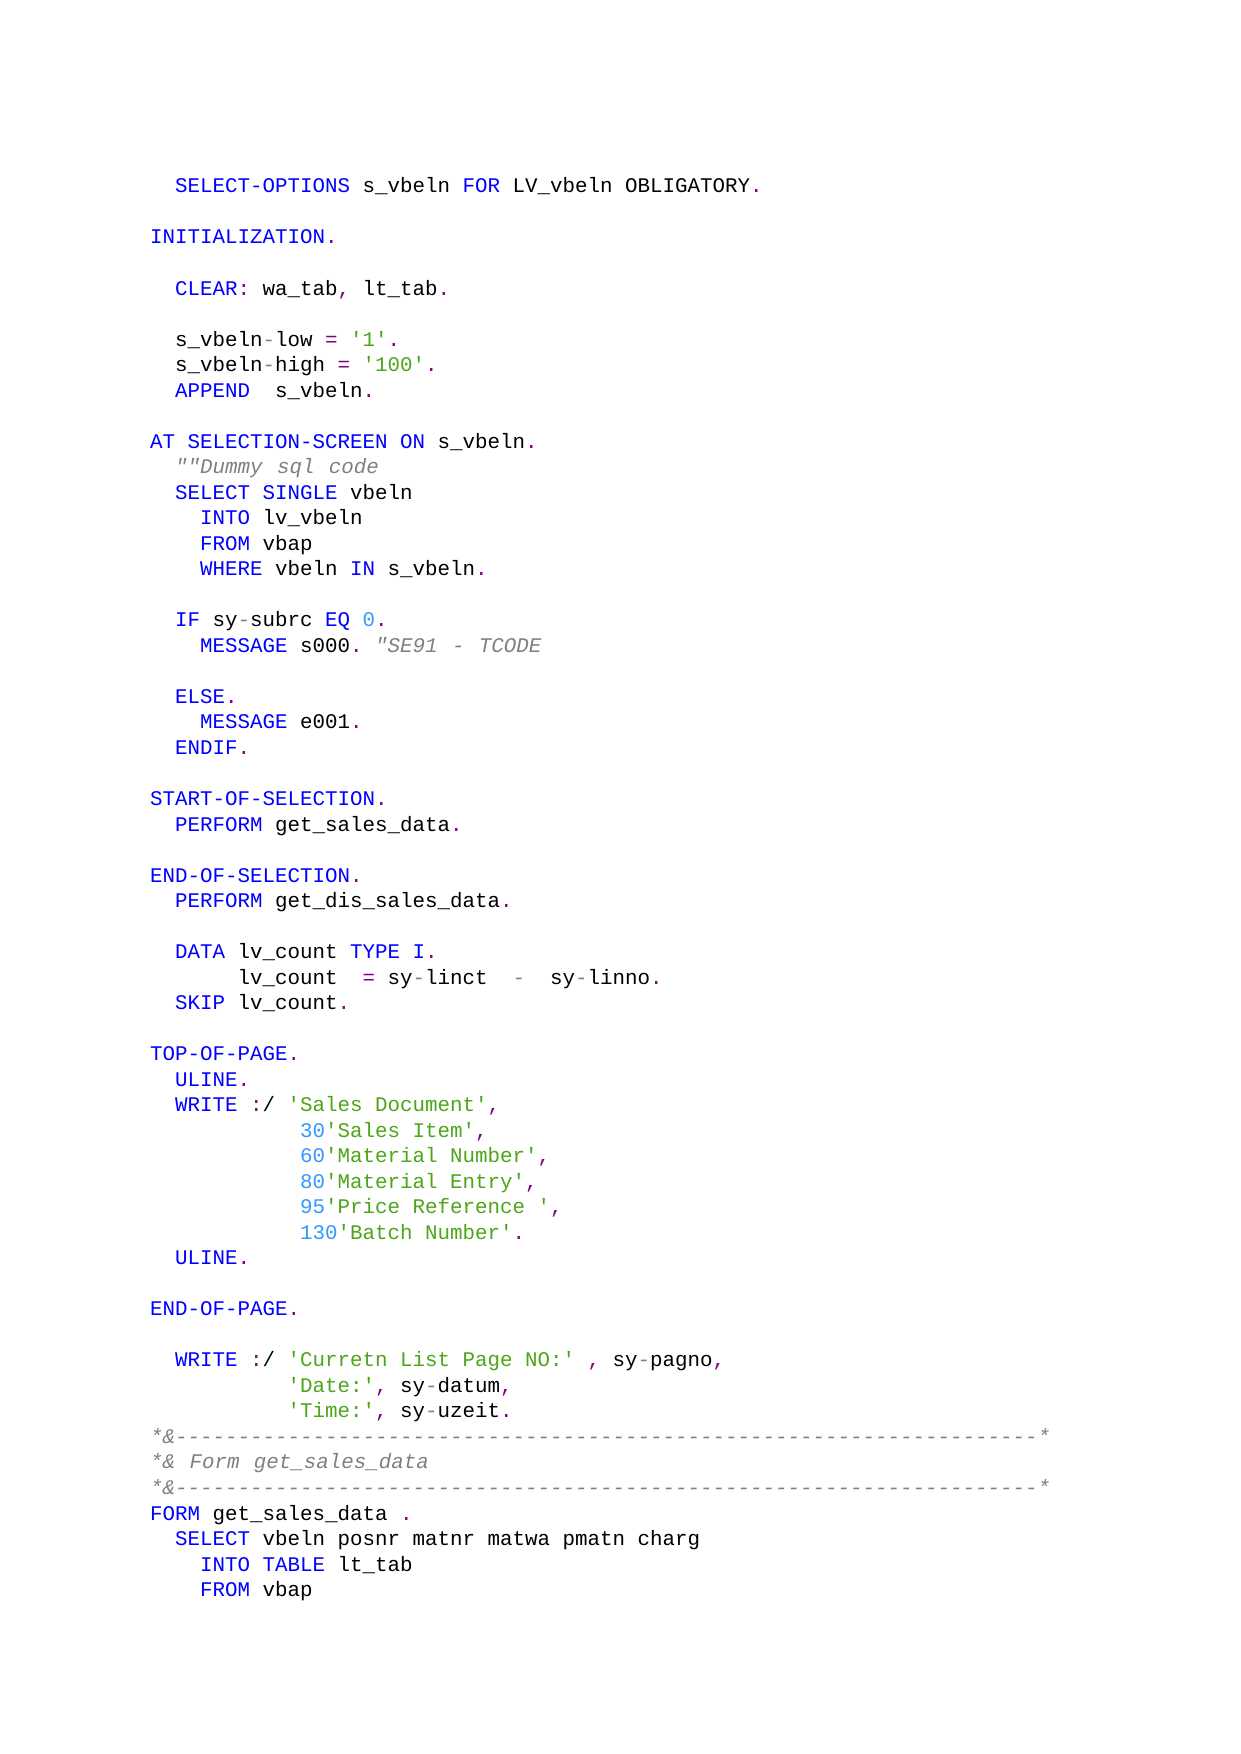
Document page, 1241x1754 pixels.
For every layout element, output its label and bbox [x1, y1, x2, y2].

text [150, 150, 1090, 1603]
